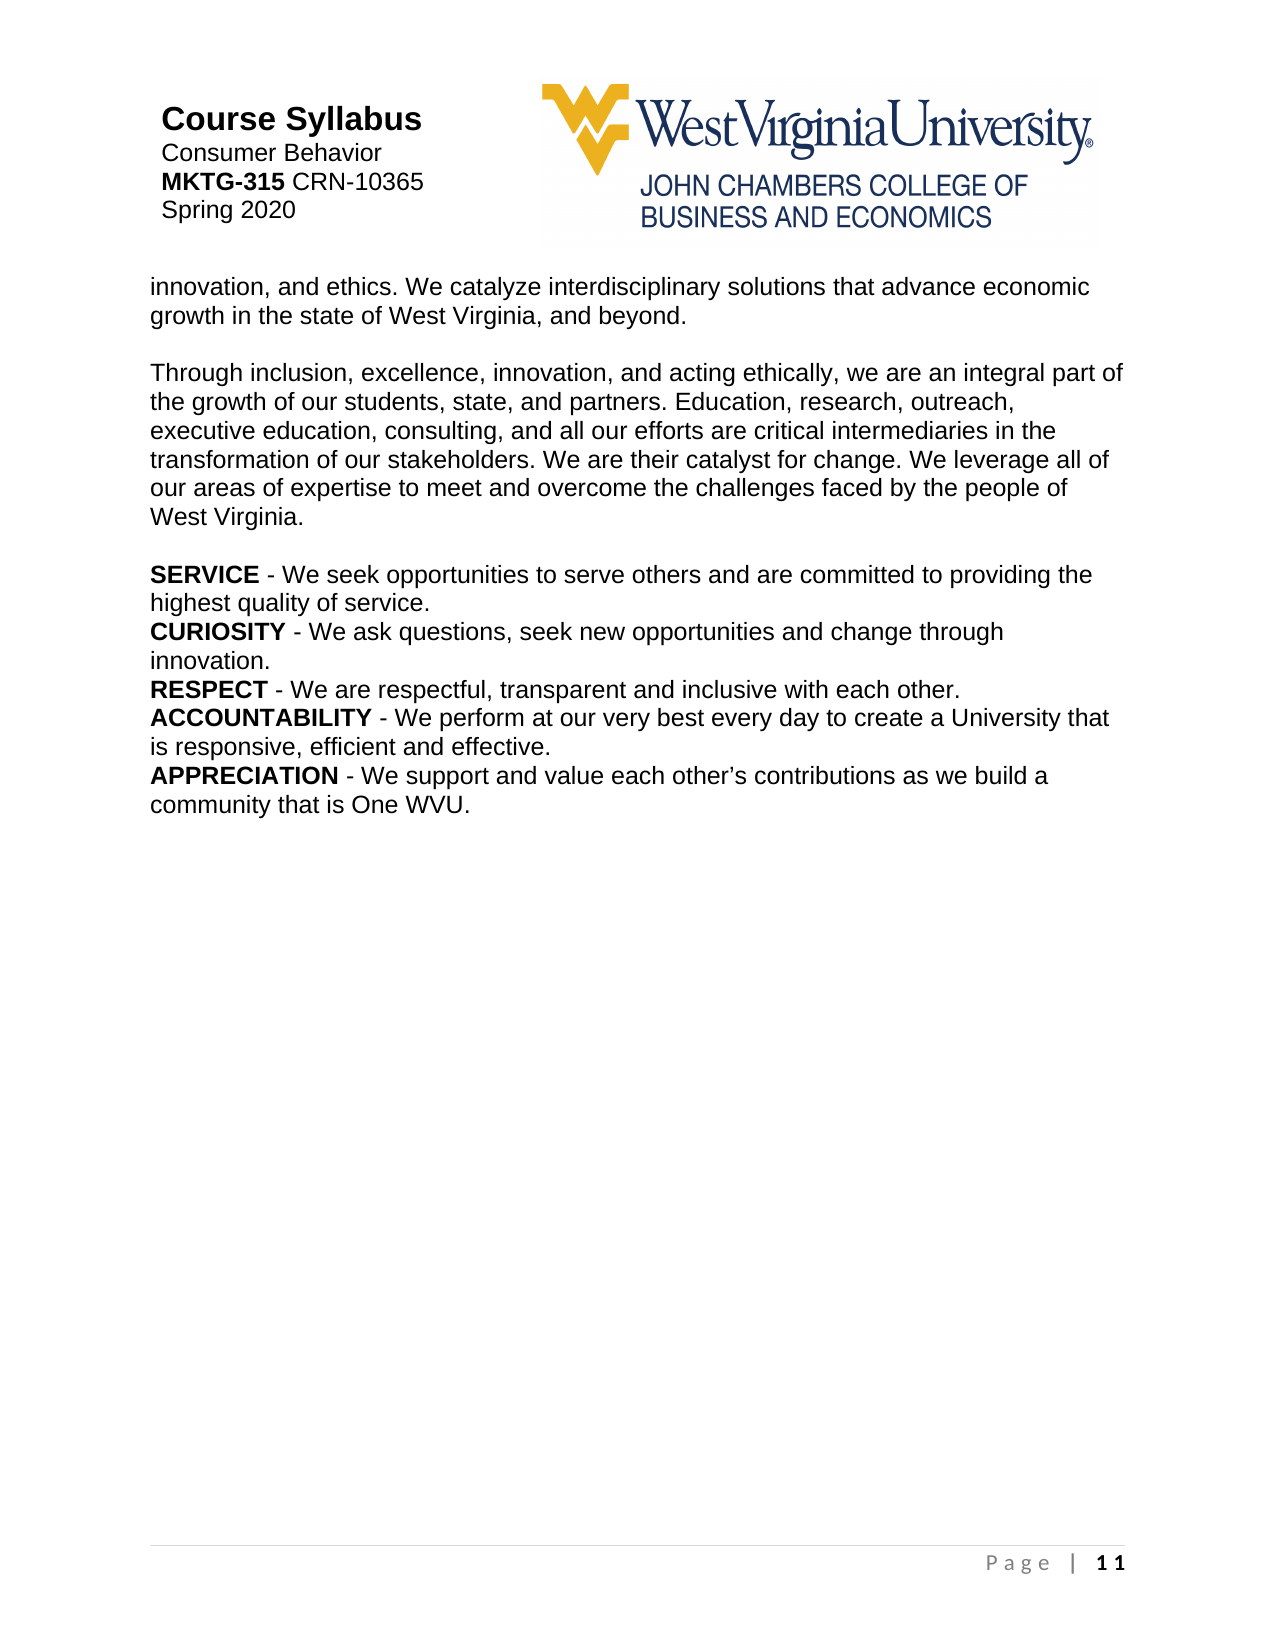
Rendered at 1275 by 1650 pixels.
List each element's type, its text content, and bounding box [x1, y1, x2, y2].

text SERVICE - We seek opportunities to serve others and are committed to providing the highest quality of service. [150, 559, 1125, 617]
picture [538, 75, 1103, 249]
text RESPECT - We are respectful, transparent and inclusive with each other. [150, 674, 1125, 703]
text CURIOSITY - We ask questions, seek new opportunities and change through innovation. [150, 617, 1125, 674]
text Through inclusion, excellence, innovation, and acting ethically, we are an integral part of the growth of our students, state, and partners. Education, research, outreach, executive education, consulting, and all our efforts are critical intermediaries in the transformation of our stakeholders. We are their catalyst for change. We leverage all of our areas of expertise to meet and overcome the challenges faced by the people of West Virginia. [150, 358, 1125, 531]
text APPRECIATION - We support and value each other’s contributions as we build a community that is One WVU. [150, 761, 1125, 818]
text ACCOUNTABILITY - We perform at our very best every day to create a University that is responsive, efficient and effective. [150, 703, 1125, 761]
